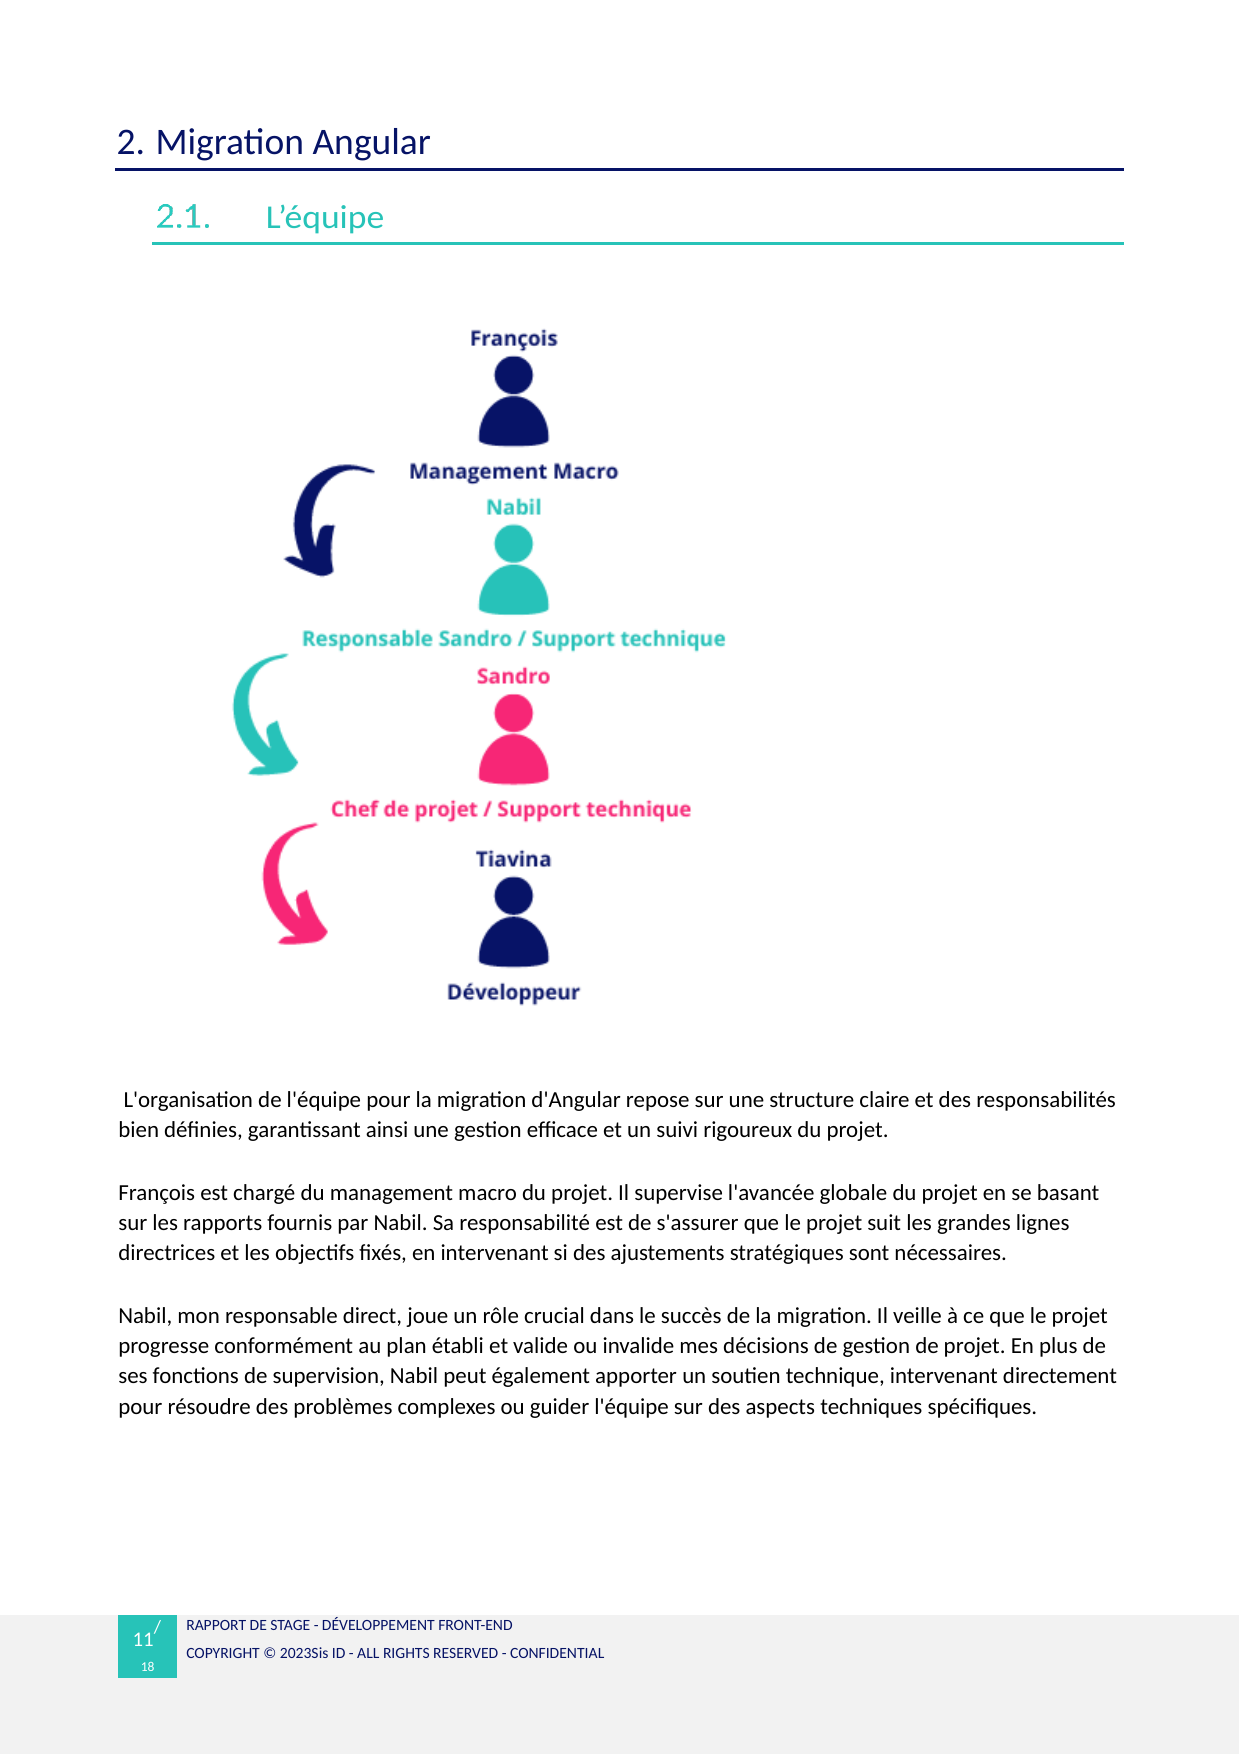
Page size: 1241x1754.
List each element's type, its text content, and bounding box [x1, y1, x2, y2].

subtitle 2. Migration Angular [116, 118, 1118, 164]
text François est chargé du management macro du projet. Il supervise l'avancée globale du projet en se basant sur les rapports fournis par Nabil. Sa responsabilité est de s'assurer que le projet suit les grandes lignes directrices et les objectifs fixés, en intervenant si des ajustements stratégiques sont nécessaires. [118, 1178, 1123, 1266]
text Nabil, mon responsable direct, joue un rôle crucial dans le succès de la migration. Il veille à ce que le projet progresse conformément au plan établi et valide ou invalide mes décisions de gestion de projet. En plus de ses fonctions de supervision, Nabil peut également apporter un soutien technique, intervenant directement pour résoudre des problèmes complexes ou guider l'équipe sur des aspects techniques spécifiques. [118, 1301, 1123, 1420]
picture [156, 203, 209, 228]
picture [123, 274, 905, 1056]
